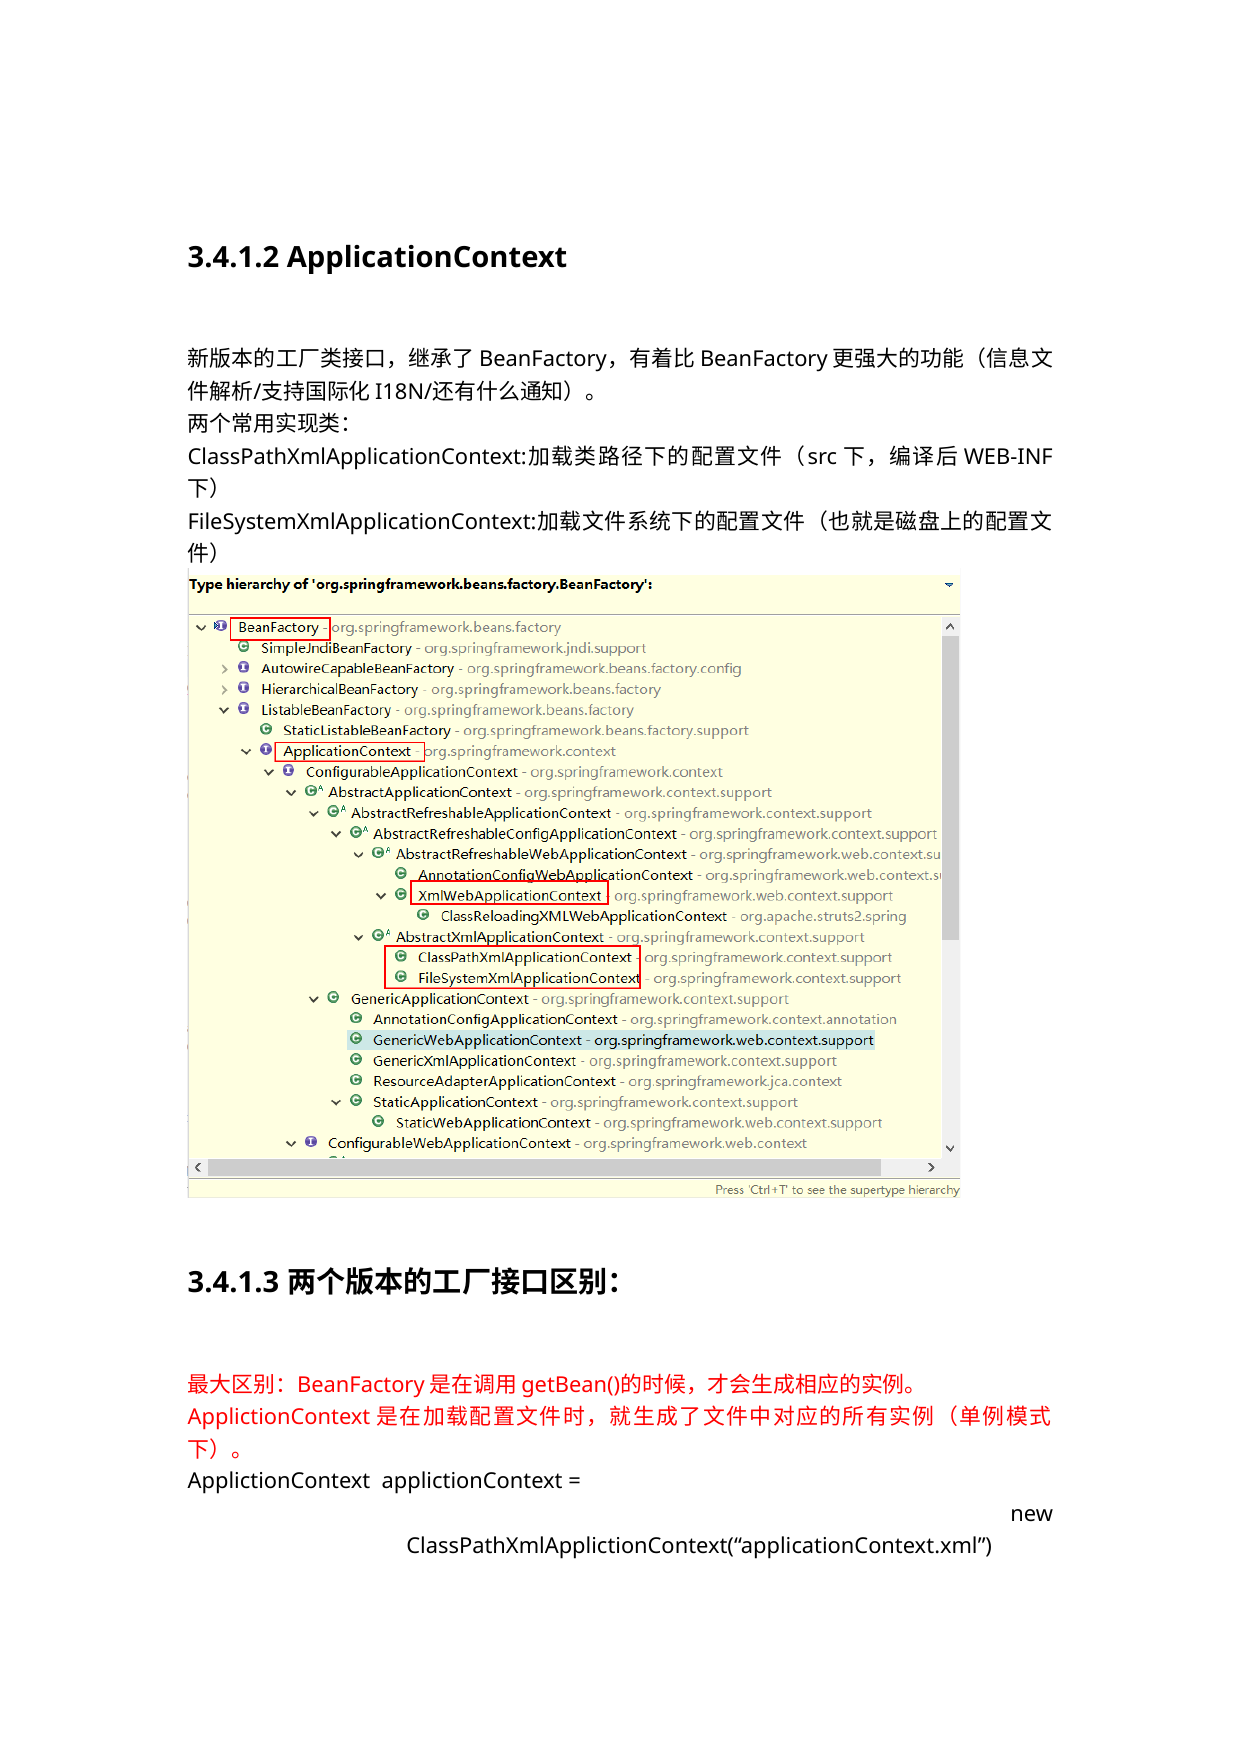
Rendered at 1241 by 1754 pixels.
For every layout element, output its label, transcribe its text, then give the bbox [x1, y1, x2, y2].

text ClassPathXmlApplicationContext:加载类路径下的配置文件（src下，编译后WEB-INF下） [187, 438, 1053, 503]
text 新版本的工厂类接口，继承了BeanFactory，有着比BeanFactory更强大的功能（信息文件解析/支持国际化I18N/还有什么通知）。 [187, 341, 1053, 406]
text ApplictionContext是在加载配置文件时，就生成了文件中对应的所有实例（单例模式下）。 [187, 1399, 1053, 1464]
subtitle 3.4.1.2 ApplicationContext [187, 224, 1053, 289]
picture [187, 568, 961, 1198]
subtitle 3.4.1.3 两个版本的工厂接口区别： [187, 1248, 1053, 1313]
text ApplictionContext applictionContext = [187, 1464, 1053, 1497]
text FileSystemXmlApplicationContext:加载文件系统下的配置文件（也就是磁盘上的配置文件） [187, 503, 1053, 568]
text 最大区别：BeanFactory是在调用getBean()的时候，才会生成相应的实例。 [187, 1367, 1053, 1399]
text 两个常用实现类： [187, 406, 1053, 438]
text new ClassPathXmlApplictionContext(“applicationContext.xml”) [406, 1497, 1053, 1562]
